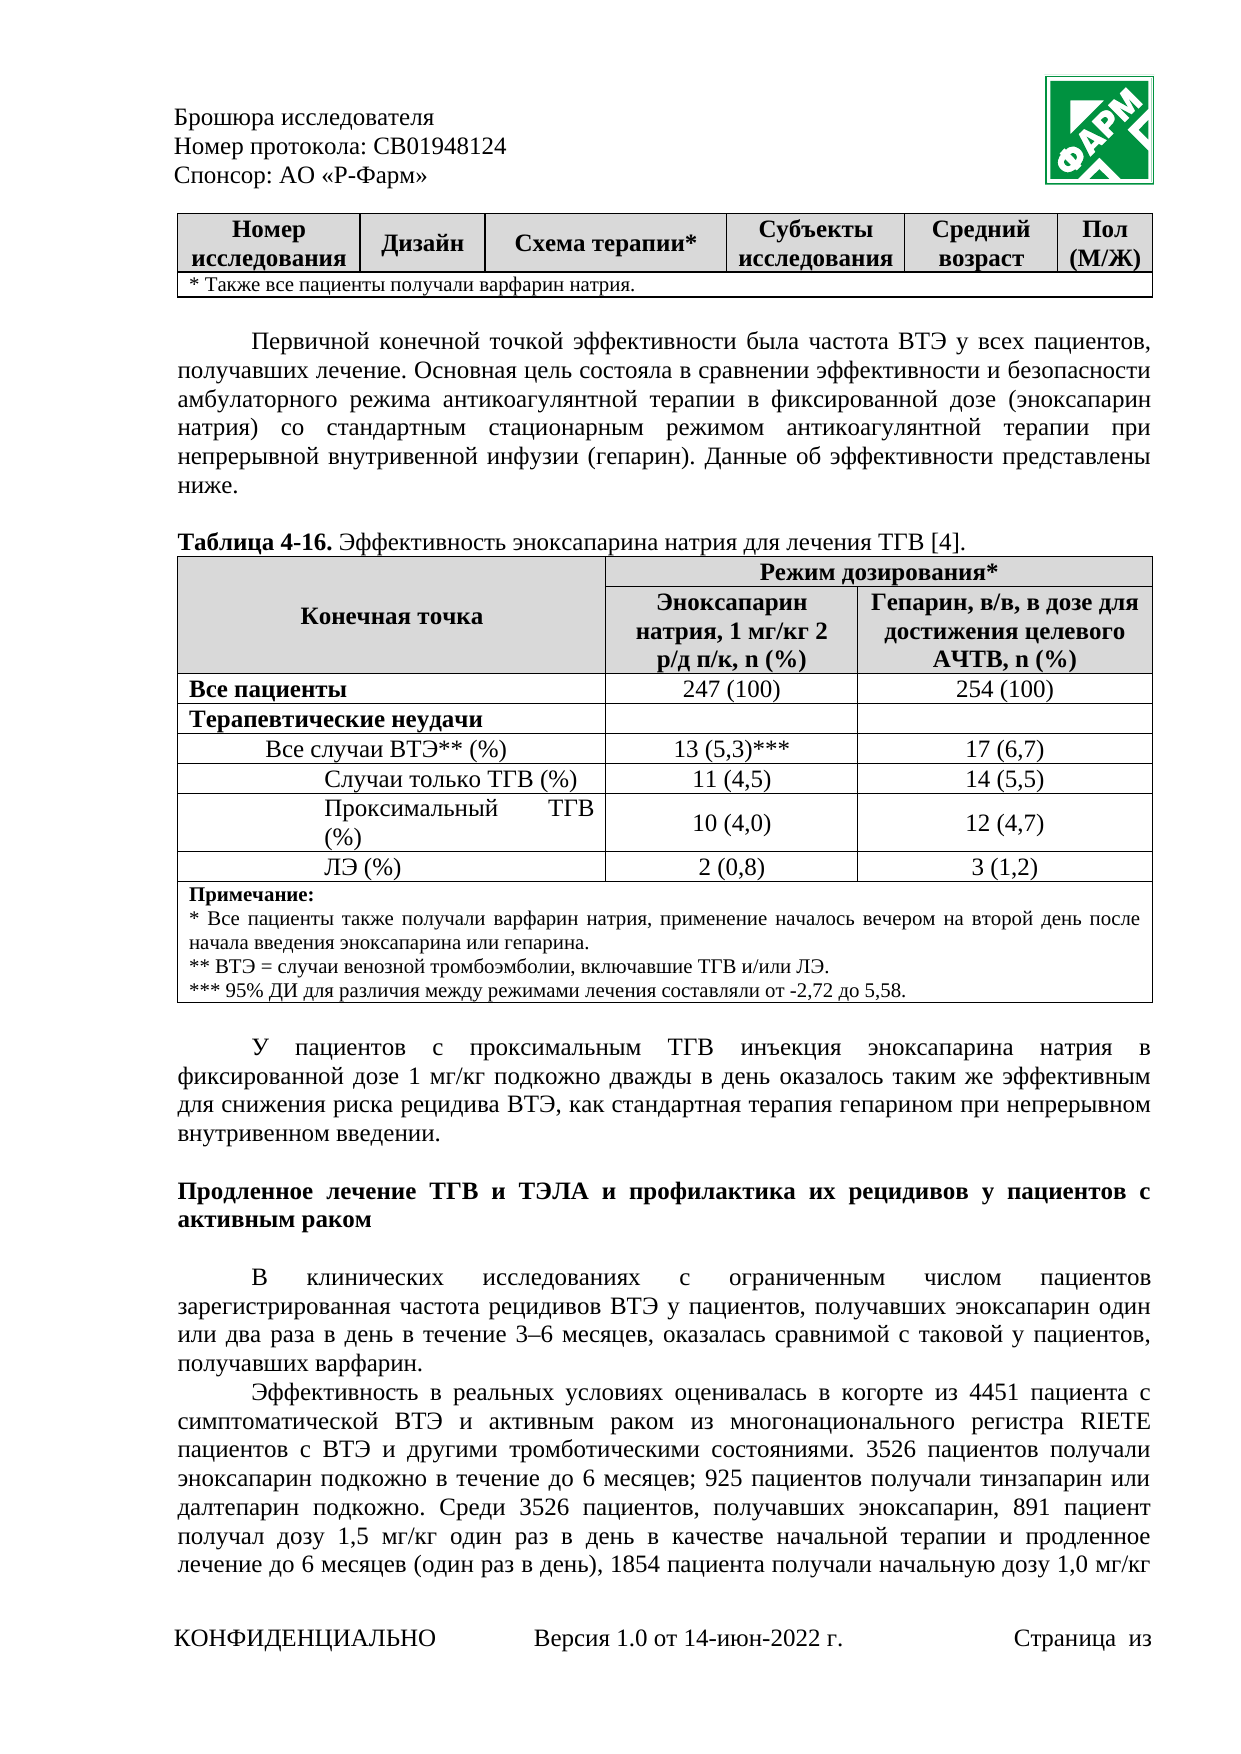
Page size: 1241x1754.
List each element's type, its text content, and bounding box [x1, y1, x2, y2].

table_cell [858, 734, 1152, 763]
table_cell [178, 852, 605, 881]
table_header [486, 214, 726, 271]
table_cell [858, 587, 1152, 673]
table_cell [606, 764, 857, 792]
text Таблица 4-16. Эффективность эноксапарина натрия для лечения ТГВ [4]. [177, 527, 1152, 556]
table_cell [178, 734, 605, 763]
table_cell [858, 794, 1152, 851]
text Первичной конечной точкой эффективности была частота ВТЭ у всех пациентов, получавших лечение. Основная цель состояла в сравнении эффективности и безопасности амбулаторного режима антикоагулянтной терапии в фиксированной дозе (эноксапарин натрия) со стандартным стационарным режимом антикоагулянтной терапии при непрерывной внутривенной инфузии (гепарин). Данные об эффективности представлены ниже. [177, 326, 1152, 499]
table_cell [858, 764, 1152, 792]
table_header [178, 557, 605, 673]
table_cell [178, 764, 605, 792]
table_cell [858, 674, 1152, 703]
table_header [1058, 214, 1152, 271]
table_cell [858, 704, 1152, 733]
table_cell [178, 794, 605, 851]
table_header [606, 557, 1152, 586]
text Продленное лечение ТГВ и ТЭЛА и профилактика их рецидивов у пациентов с активным раком [177, 1176, 1152, 1233]
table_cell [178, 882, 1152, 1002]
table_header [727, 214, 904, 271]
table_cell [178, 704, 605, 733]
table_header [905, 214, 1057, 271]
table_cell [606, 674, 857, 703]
text У пациентов с проксимальным ТГВ инъекция эноксапарина натрия в фиксированной дозе 1 мг/кг подкожно дважды в день оказалось таким же эффективным для снижения риска рецидива ВТЭ, как стандартная терапия гепарином при непрерывном внутривенном введении. [177, 1032, 1152, 1147]
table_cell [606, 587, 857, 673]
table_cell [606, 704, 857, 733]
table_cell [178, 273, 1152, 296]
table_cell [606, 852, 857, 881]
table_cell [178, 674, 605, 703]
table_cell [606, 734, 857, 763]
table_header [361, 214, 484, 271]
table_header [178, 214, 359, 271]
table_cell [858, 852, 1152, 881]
text В клинических исследованиях с ограниченным числом пациентов зарегистрированная частота рецидивов ВТЭ у пациентов, получавших эноксапарин один или два раза в день в течение 3–6 месяцев, оказалась сравнимой с таковой у пациентов, получавших варфарин. [177, 1262, 1152, 1377]
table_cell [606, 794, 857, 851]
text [177, 1377, 1152, 1578]
